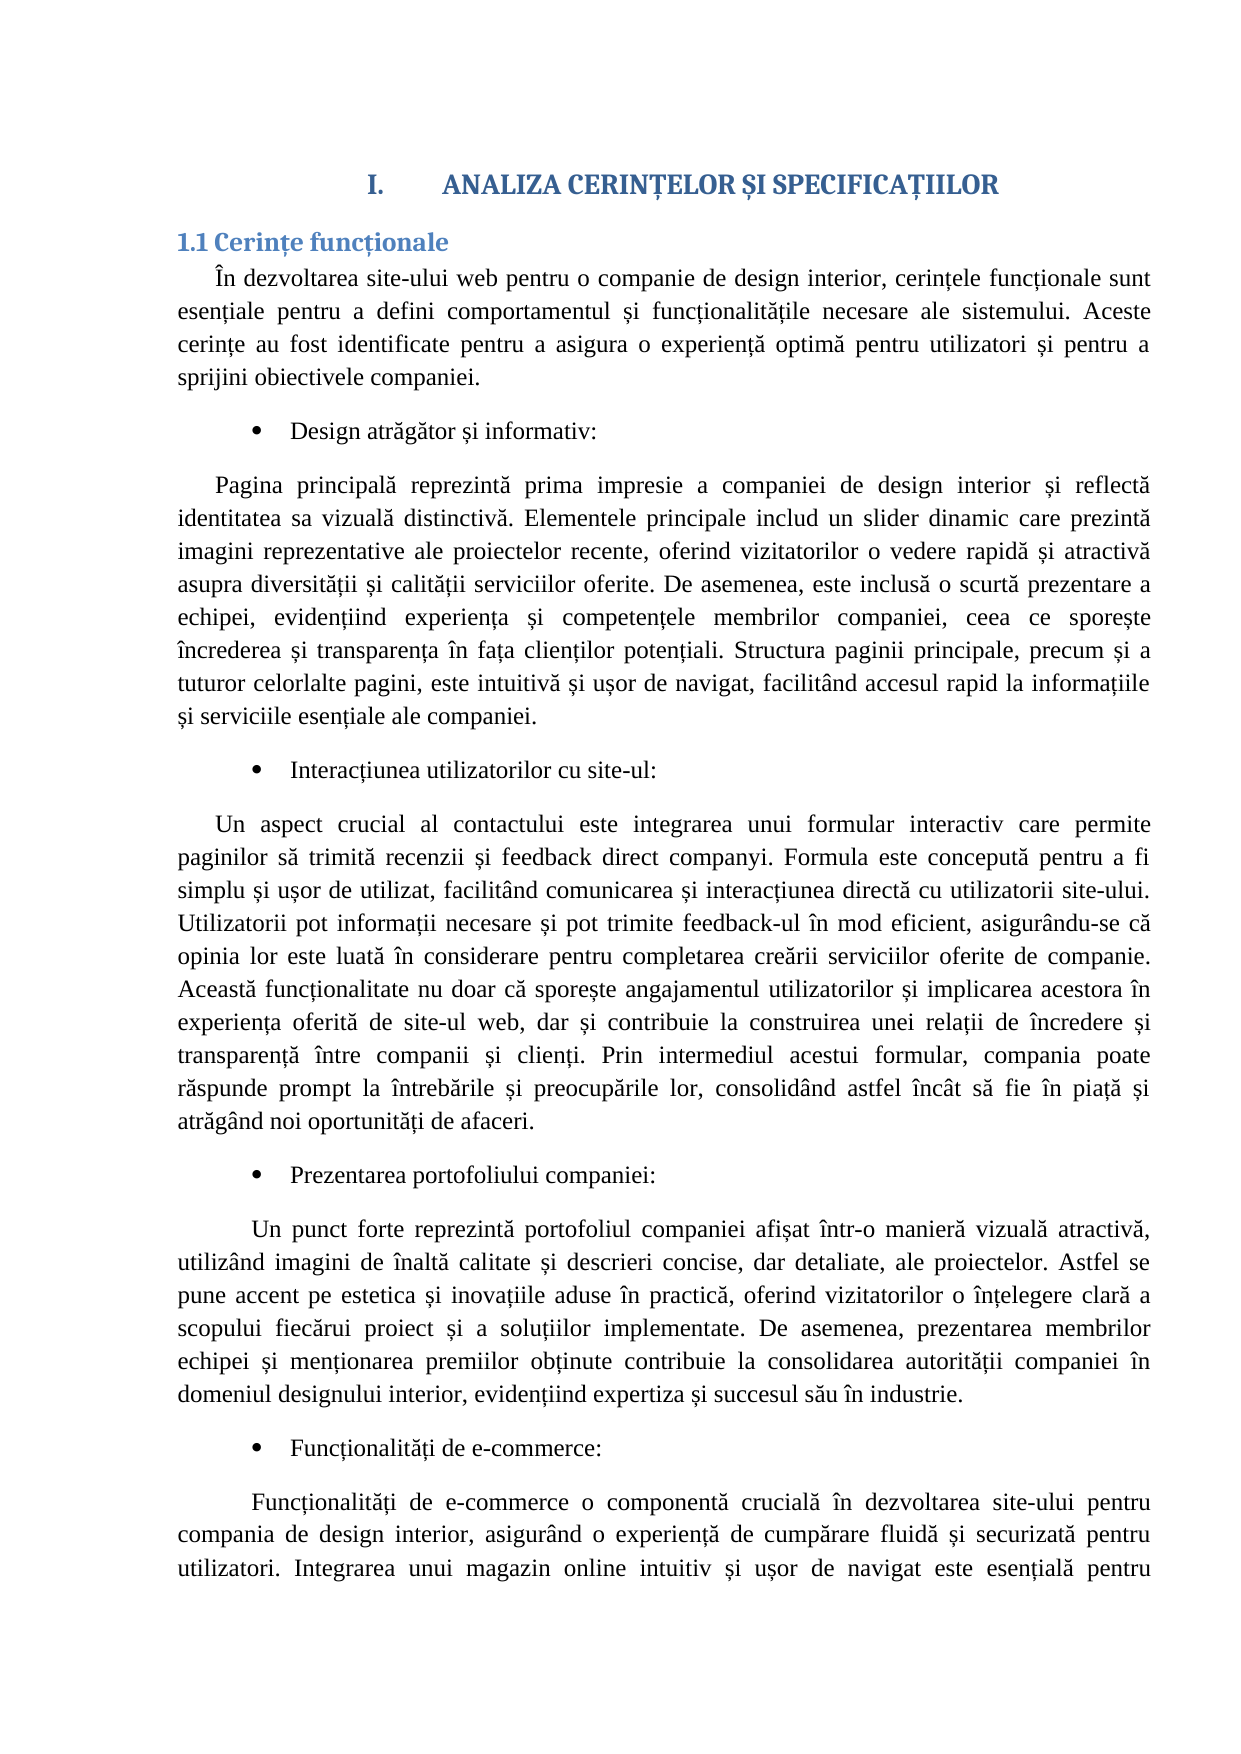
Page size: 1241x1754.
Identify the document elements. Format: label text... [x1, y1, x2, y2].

list Prezentarea portofoliului companiei: [252, 1160, 1152, 1189]
list Funcționalități de e-commerce: [252, 1433, 1152, 1461]
subtitle ANALIZA CERINȚELOR ȘI SPECIFICAȚIILOR [215, 168, 1152, 202]
list Design atrăgător și informativ: [252, 416, 1152, 445]
text Un aspect crucial al contactului este integrarea unui formular interactiv care permite paginilor să trimită recenzii și feedback direct companyi. Formula este concepută pentru a fi simplu și ușor de utilizat, facilitând comunicarea și interacțiunea directă cu utilizatorii site-ului. Utilizatorii pot informații necesare și pot trimite feedback-ul în mod eficient, asigurându-se că opinia lor este luată în considerare pentru completarea creării serviciilor oferite de companie. Această funcționalitate nu doar că sporește angajamentul utilizatorilor și implicarea acestora în experiența oferită de site-ul web, dar și contribuie la construirea unei relații de încredere și transparență între companii și clienți. Prin intermediul acestui formular, compania poate răspunde prompt la întrebările și preocupările lor, consolidând astfel încât să fie în piață și atrăgând noi oportunități de afaceri. [177, 809, 1152, 1135]
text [177, 1487, 1152, 1581]
text În dezvoltarea site-ului web pentru o companie de design interior, cerințele funcționale sunt esențiale pentru a defini comportamentul și funcționalitățile necesare ale sistemului. Aceste cerințe au fost identificate pentru a asigura o experiență optimă pentru utilizatori și pentru a sprijini obiectivele companiei. [177, 263, 1152, 391]
text Un punct forte reprezintă portofoliul companiei afișat într-o manieră vizuală atractivă, utilizând imagini de înaltă calitate și descrieri concise, dar detaliate, ale proiectelor. Astfel se pune accent pe estetica și inovațiile aduse în practică, oferind vizitatorilor o înțelegere clară a scopului fiecărui proiect și a soluțiilor implementate. De asemenea, prezentarea membrilor echipei și menționarea premiilor obținute contribuie la consolidarea autorității companiei în domeniul designului interior, evidențiind expertiza și succesul său în industrie. [177, 1214, 1152, 1408]
list Interacțiunea utilizatorilor cu site-ul: [252, 755, 1152, 784]
text Pagina principală reprezintă prima impresie a companiei de design interior și reflectă identitatea sa vizuală distinctivă. Elementele principale includ un slider dinamic care prezintă imagini reprezentative ale proiectelor recente, oferind vizitatorilor o vedere rapidă și atractivă asupra diversității și calității serviciilor oferite. De asemenea, este inclusă o scurtă prezentare a echipei, evidențiind experiența și competențele membrilor companiei, ceea ce sporește încrederea și transparența în fața clienților potențiali. Structura paginii principale, precum și a tuturor celorlalte pagini, este intuitivă și ușor de navigat, facilitând accesul rapid la informațiile și serviciile esențiale ale companiei. [177, 470, 1152, 730]
subtitle 1.1 Cerințe funcționale [177, 227, 1152, 259]
